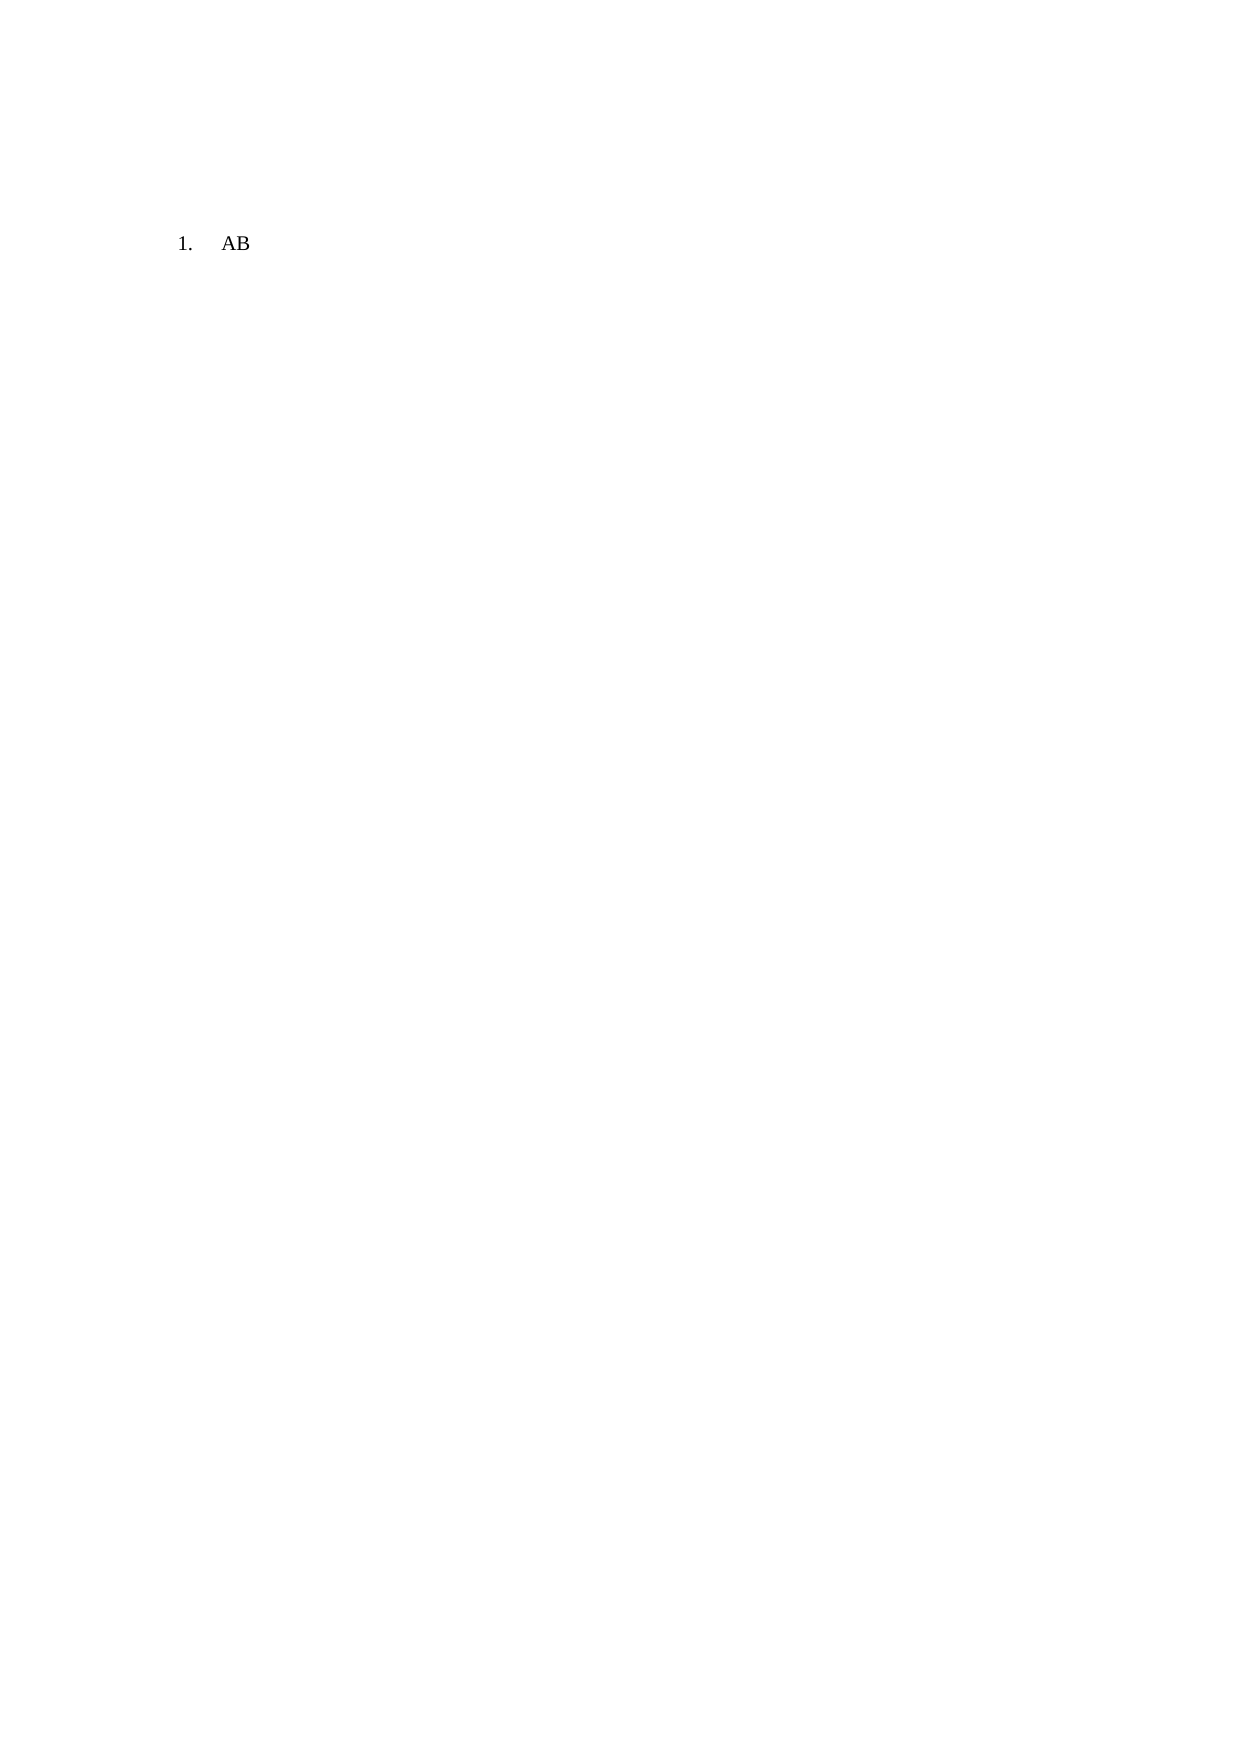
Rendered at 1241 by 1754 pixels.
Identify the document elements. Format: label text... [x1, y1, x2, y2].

list AB [177, 231, 1063, 255]
